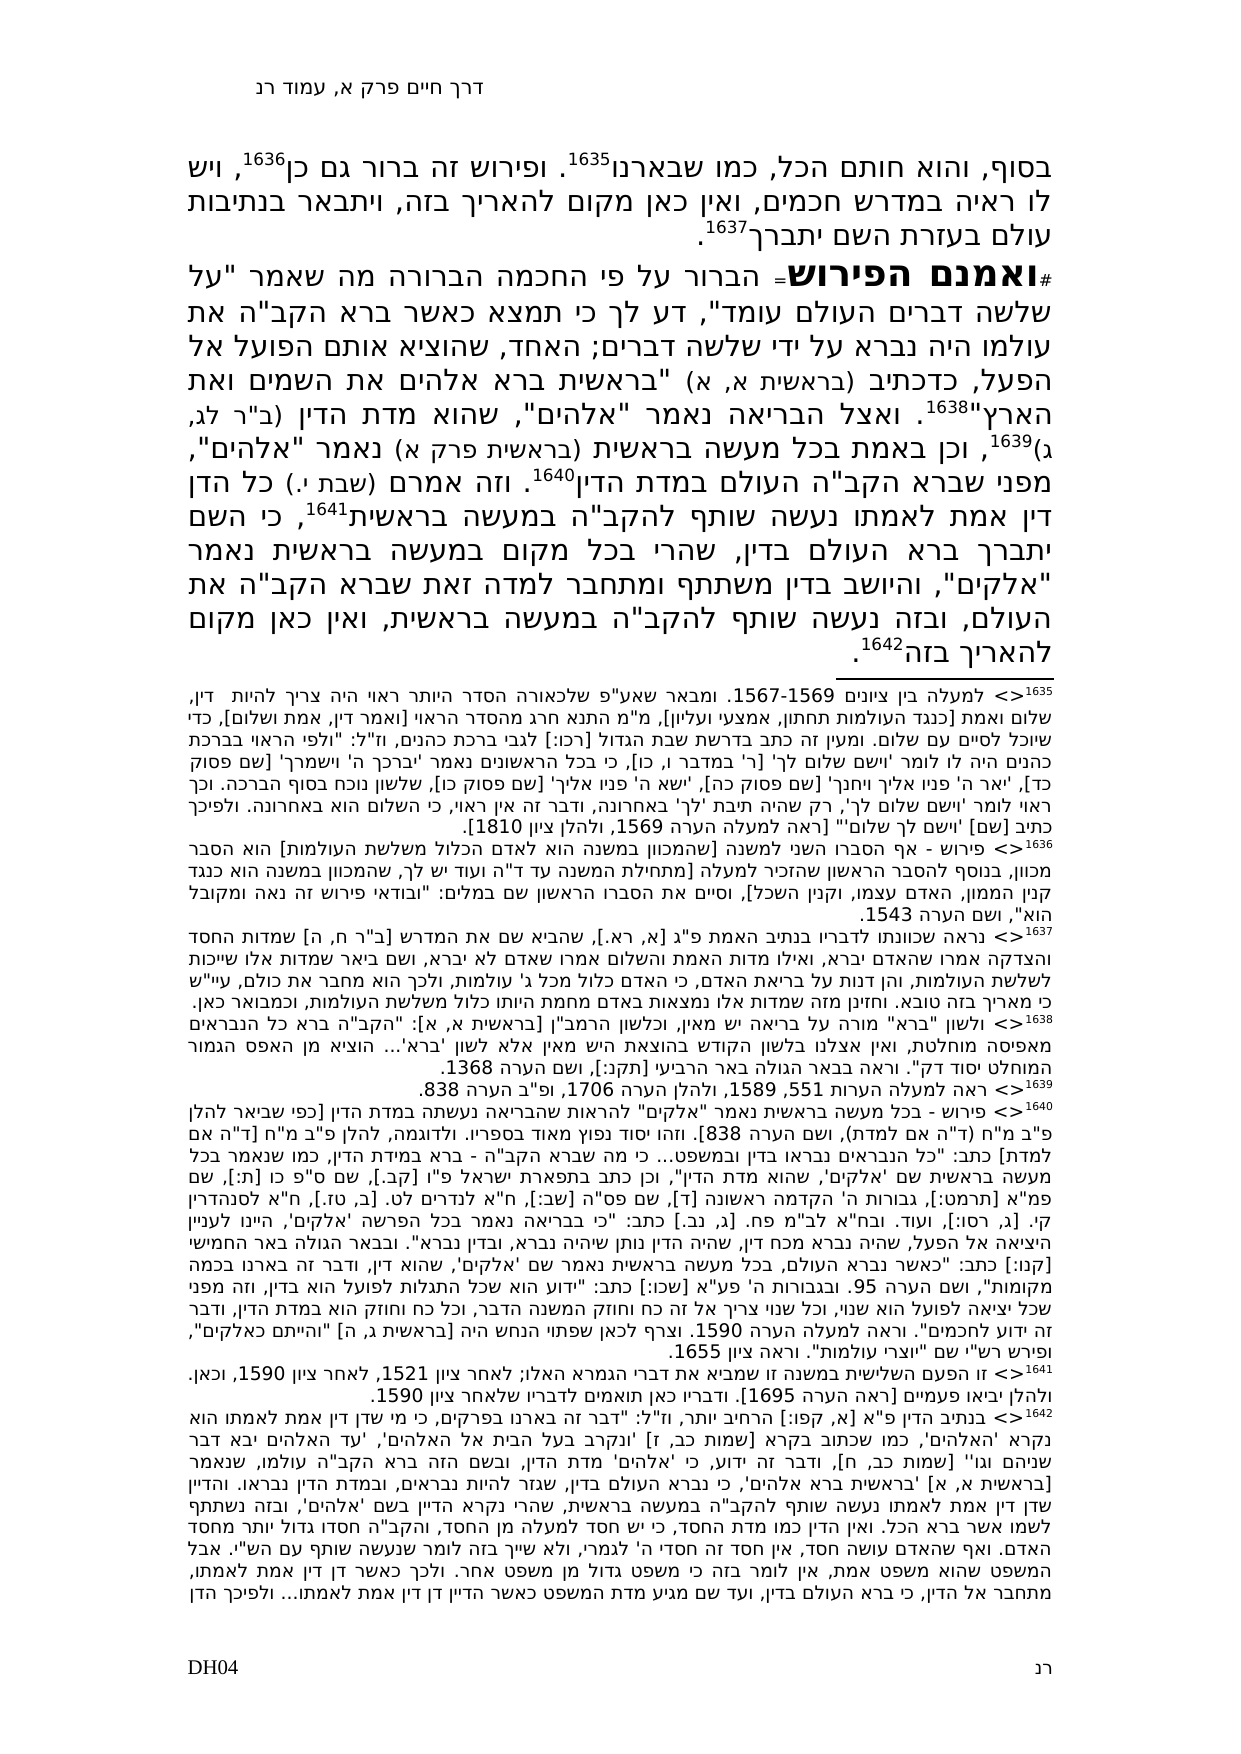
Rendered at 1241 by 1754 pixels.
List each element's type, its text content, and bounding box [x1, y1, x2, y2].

text #ואמנם הפירוש= הברור על פי החכמה הברורה מה שאמר "על שלשה דברים העולם עומד", דע לך כי תמצא כאשר ברא הקב"ה את עולמו היה נברא על ידי שלשה דברים; האחד, שהוציא אותם הפועל אל הפעל, כדכתיב (בראשית א, א) "בראשית ברא אלהים את השמים ואת הארץ". ואצל הבריאה נאמר "אלהים", שהוא מדת הדין (ב"ר לג, ג), וכן באמת בכל מעשה בראשית (בראשית פרק א) נאמר "אלהים", מפני שברא הקב"ה העולם במדת הדין. וזה אמרם (שבת י.) כל הדן דין אמת לאמתו נעשה שותף להקב"ה במעשה בראשית, כי השם יתברך ברא העולם בדין, שהרי בכל מקום במעשה בראשית נאמר "אלקים", והיושב בדין משתתף ומתחבר למדה זאת שברא הקב"ה את העולם, ובזה נעשה שותף להקב"ה במעשה בראשית, ואין כאן מקום להאריך בזה. [187, 252, 1053, 669]
text #וזה שאמר= "על ג' דברים העולם עומד"; שאם אין דין אצל האדם, הרי יש בטול לעולם הזה. כי האדם נברא שיהיה הוא כולל כל ג' עולמות, והרי אין כאן דין אשר הוא באדם מצד עולם התחתון, שכל ענין עולם התחתון הכל גזירת דין, ואם כן יש בטול לעולם. וכן כאשר אין שלום, הרי האדם נברא שיהיה נכלל בו גם כן העולם האמצעי, עד שהוא מקשר כל ג' עולמות. ואם אין בו האמת, הרי בטול לעולם, שהרי האדם ראוי שיהיה כלול* בו האמת, כי האמת מן העולם העליון, כדי שיהיה האדם מקשר כל ג' עולמות. וכאשר אין הקשור הזה, הרי זה בטול העולם. ולפיכך "העולם עומד על הדין ואמת ושלום". והזכירם כסדר*; והתחיל בעולם אשר אנחנו בו, ואחר כך הזכיר בעליון, ואחר כך האמצעי, כי רצה התנא לזכור השלום באחרון, כי השלום נזכר תמיד בסוף, והוא חותם הכל, כמו שבארנו. ופירוש זה ברור גם כן, ויש לו ראיה במדרש חכמים, ואין כאן מקום להאריך בזה, ויתבאר בנתיבות עולם בעזרת השם יתברך. [187, 150, 1053, 252]
